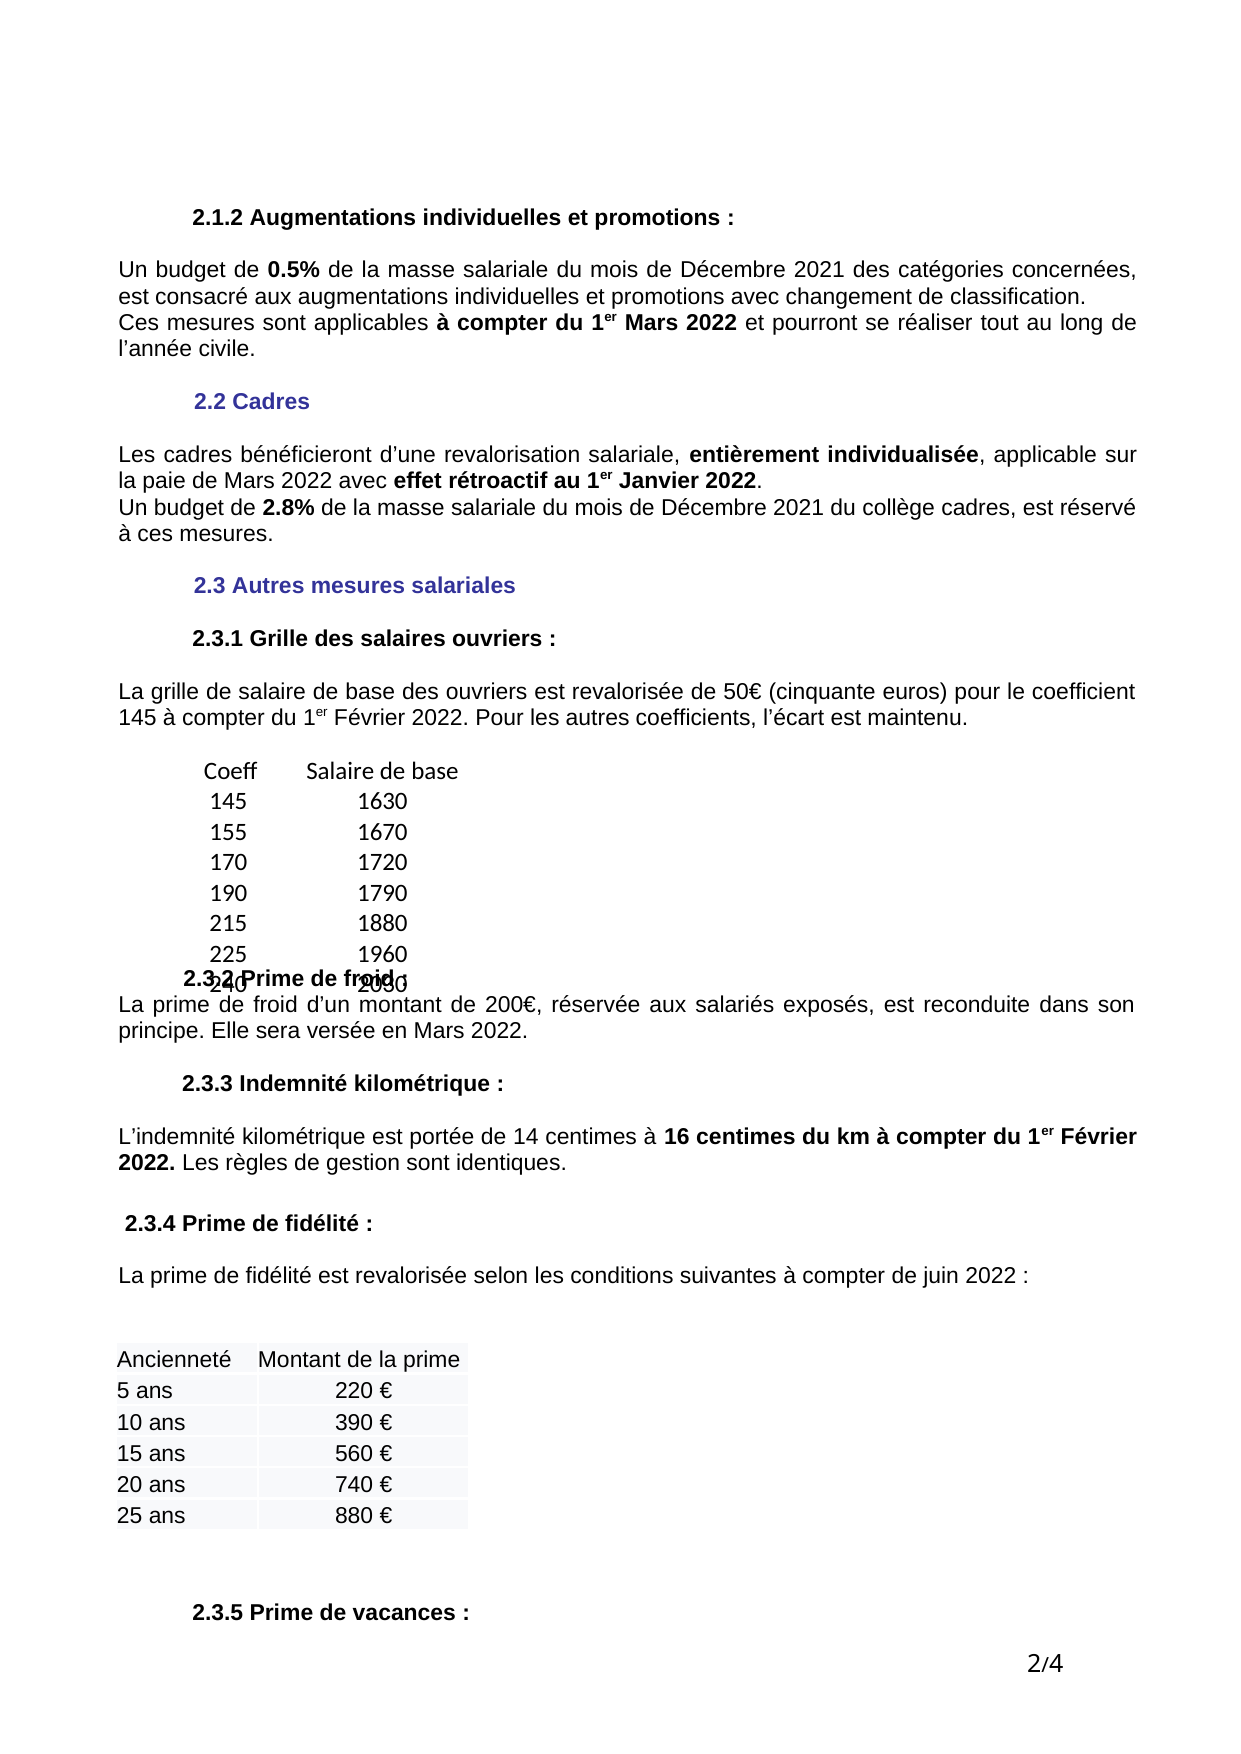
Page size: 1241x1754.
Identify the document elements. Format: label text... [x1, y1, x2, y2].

text Ces mesures sont applicables à compter du 1er Mars 2022 et pourront se réaliser tout au long de l’année civile. [118, 309, 1137, 362]
text Les cadres bénéficieront d’une revalorisation salariale, entièrement individualisée, applicable sur la paie de Mars 2022 avec effet rétroactif au 1er Janvier 2022. [118, 441, 1137, 493]
table_cell 880 € [259, 1500, 468, 1529]
table_cell 25 ans [117, 1500, 257, 1529]
table_cell 390 € [259, 1406, 468, 1435]
text La prime de froid d’un montant de 200€, réservée aux salariés exposés, est reconduite dans son principe. Elle sera versée en Mars 2022. [118, 991, 1137, 1044]
table_cell 5 ans [117, 1375, 257, 1404]
table_cell 220 € [259, 1375, 468, 1404]
text 2.3.4 Prime de fidélité : [118, 1209, 1137, 1236]
table_cell 10 ans [117, 1406, 257, 1435]
text 2.1.2 Augmentations individuelles et promotions : [118, 203, 1137, 230]
text Un budget de 0.5% de la masse salariale du mois de Décembre 2021 des catégories concernées, est consacré aux augmentations individuelles et promotions avec changement de classification. [118, 256, 1137, 309]
table_header Montant de la prime [259, 1343, 468, 1372]
text L’indemnité kilométrique est portée de 14 centimes à 16 centimes du km à compter du 1er Février 2022. Les règles de gestion sont identiques. [118, 1123, 1137, 1175]
table_cell 15 ans [117, 1437, 257, 1466]
table_cell 560 € [259, 1437, 468, 1466]
table_cell 20 ans [117, 1468, 257, 1497]
text 2.3.5 Prime de vacances : [118, 1599, 1137, 1625]
text 2.2 Cadres [118, 388, 1137, 414]
text La grille de salaire de base des ouvriers est revalorisée de 50€ (cinquante euros) pour le coefficient 145 à compter du 1er Février 2022. Pour les autres coefficients, l’écart est maintenu. [118, 678, 1137, 731]
text Un budget de 2.8% de la masse salariale du mois de Décembre 2021 du collège cadres, est réservé à ces mesures. [118, 493, 1137, 546]
text La prime de fidélité est revalorisée selon les conditions suivantes à compter de juin 2022 : [118, 1262, 1137, 1288]
text 2.3.1 Grille des salaires ouvriers : [118, 625, 1137, 652]
text 2.3 Autres mesures salariales [118, 572, 1137, 599]
text 2.3.2 Prime de froid : [118, 964, 1137, 991]
text 2.3.3 Indemnité kilométrique : [118, 1070, 1137, 1096]
table_header Ancienneté [117, 1343, 257, 1372]
table_cell 740 € [259, 1468, 468, 1497]
